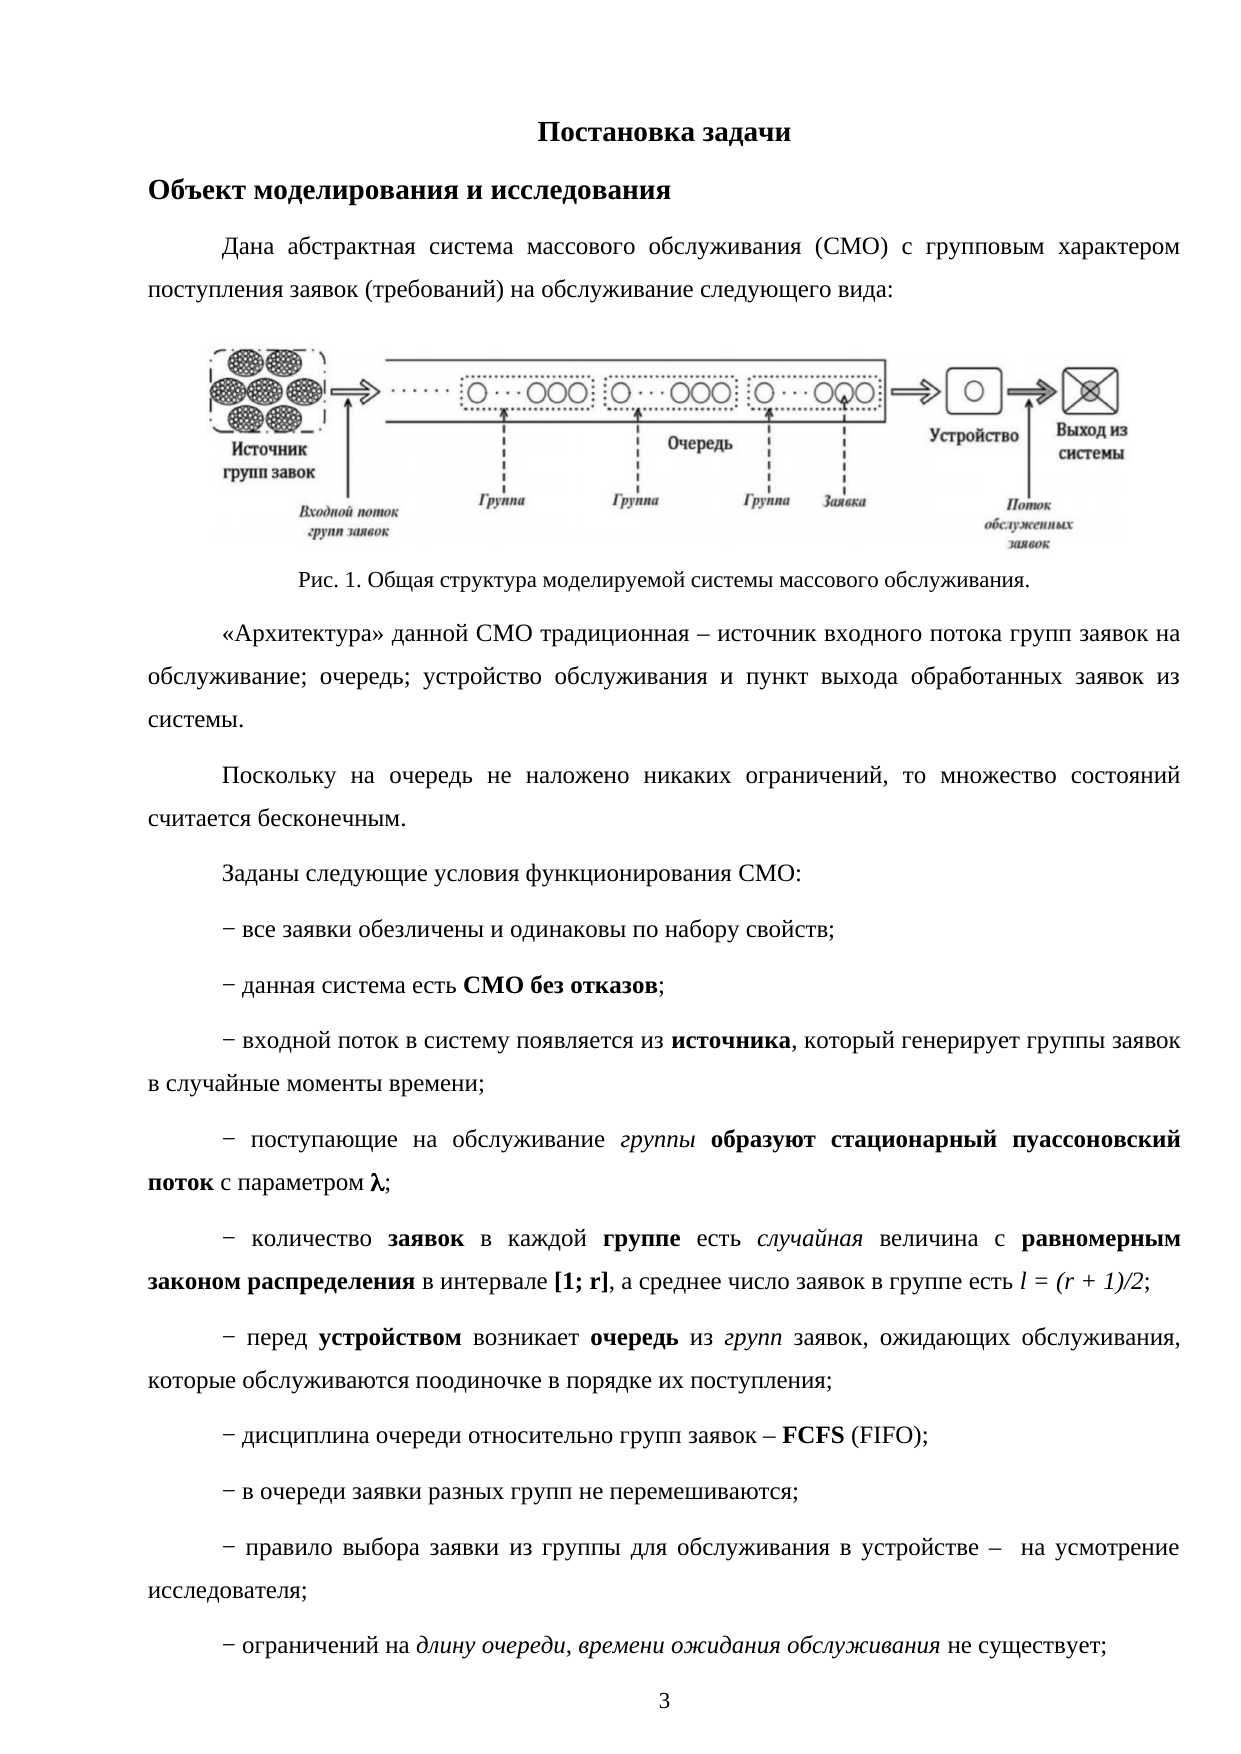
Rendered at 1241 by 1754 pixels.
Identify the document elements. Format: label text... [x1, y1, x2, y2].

text − все заявки обезличены и одинаковы по набору свойств; [148, 914, 1181, 943]
text «Архитектура» данной СМО традиционная – источник входного потока групп заявок на обслуживание; очередь; устройство обслуживания и пункт выхода обработанных заявок из системы. [148, 618, 1181, 733]
text − данная система есть СМО без отказов; [148, 970, 1181, 998]
text Дана абстрактная система массового обслуживания (СМО) с групповым характером поступления заявок (требований) на обслуживание следующего вида: [148, 231, 1181, 303]
text − правило выбора заявки из группы для обслуживания в устройстве – на усмотрение исследователя; [148, 1532, 1181, 1603]
subtitle Постановка задачи [148, 114, 1181, 147]
text Поскольку на очередь не наложено никаких ограничений, то множество состояний считается бесконечным. [148, 760, 1181, 832]
text Рис. 1. Общая структура моделируемой системы массового обслуживания. [148, 566, 1181, 592]
text Заданы следующие условия функционирования СМО: [148, 858, 1181, 887]
picture [185, 329, 1144, 553]
text − в очереди заявки разных групп не перемешиваются; [148, 1476, 1181, 1505]
text − дисциплина очереди относительно групп заявок – FCFS (FIFO); [148, 1420, 1181, 1449]
text Объект моделирования и исследования [148, 172, 1181, 206]
text − количество заявок в каждой группе есть случайная величина с равномерным законом распределения в интервале [1; r], а среднее число заявок в группе есть l = (r + 1)/2; [148, 1223, 1181, 1295]
text − перед устройством возникает очередь из групп заявок, ожидающих обслуживания, которые обслуживаются поодиночке в порядке их поступления; [148, 1322, 1181, 1393]
text − поступающие на обслуживание группы образуют стационарный пуассоновский поток с параметром ; [148, 1124, 1181, 1196]
text − ограничений на длину очереди, времени ожидания обслуживания не существует; [148, 1630, 1181, 1659]
text − входной поток в систему появляется из источника, который генерирует группы заявок в случайные моменты времени; [148, 1025, 1181, 1097]
